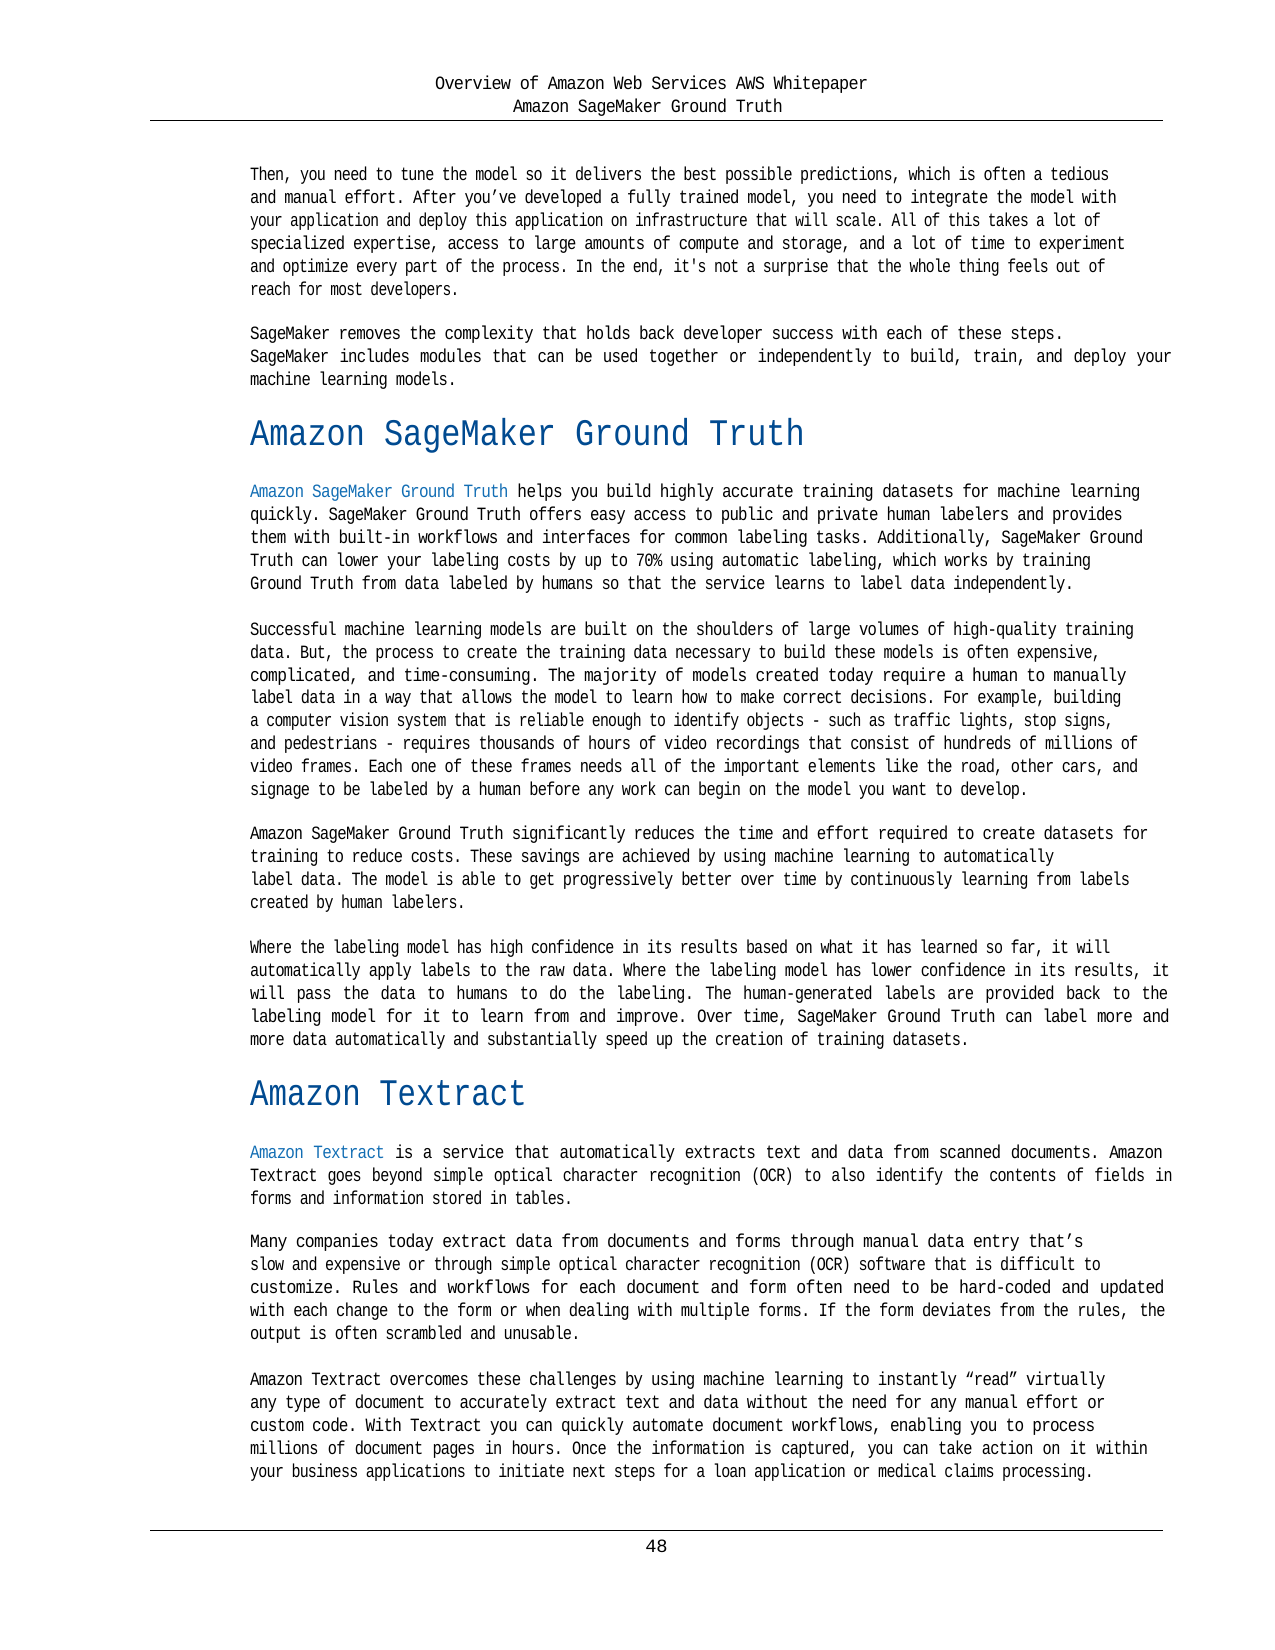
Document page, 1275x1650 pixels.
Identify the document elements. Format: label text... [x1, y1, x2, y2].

text Then, you need to tune the model so it delivers the best possible predictions, which is often a tedious and manual effort. After you’ve developed a fully trained model, you need to integrate the model with your application and deploy this application on infrastructure that will scale. All of this takes a lot of specialized expertise, access to large amounts of compute and storage, and a lot of time to experiment and optimize every part of the process. In the end, it's not a surprise that the whole thing feels out of reach for most developers. [250, 162, 1155, 300]
text custom code. With Textract you can quickly automate document workflows, enabling you to process [250, 1414, 1275, 1436]
text Amazon Textract is a service that automatically extracts text and data from scanned documents. Amazon Textract goes beyond simple optical character recognition (OCR) to also identify the contents of fields in forms and information stored in tables. [250, 1140, 1174, 1209]
text customize. Rules and workflows for each document and form often need to be hard-coded and updated with each change to the form or when dealing with multiple forms. If the form deviates from the rules, the output is often scrambled and unusable. [250, 1275, 1165, 1344]
text Amazon SageMaker Ground Truth significantly reduces the time and effort required to create datasets for training to reduce costs. These savings are achieved by using machine learning to automatically label data. The model is able to get progressively better over time by continuously learning from labels created by human labelers. [250, 821, 1158, 913]
text Amazon SageMaker Ground Truth helps you build highly accurate training datasets for machine learning quickly. SageMaker Ground Truth offers easy access to public and private human labelers and provides them with built-in workflows and interfaces for common labeling tasks. Additionally, SageMaker Ground Truth can lower your labeling costs by up to 70% using automatic labeling, which works by training Ground Truth from data labeled by humans so that the service learns to label data independently. [250, 479, 1170, 594]
text SageMaker includes modules that can be used together or independently to build, train, and deploy your machine learning models. [250, 344, 1172, 389]
text 48 [645, 1535, 1275, 1557]
text Successful machine learning models are built on the shoulders of large volumes of high-quality training data. But, the process to create the training data necessary to build these models is often expensive, complicated, and time-consuming. The majority of models created today require a human to manually label data in a way that allows the model to learn how to make correct decisions. For example, building a computer vision system that is reliable enough to identify objects - such as traffic lights, stop signs, and pedestrians - requires thousands of hours of video recordings that consist of hundreds of millions of video frames. Each one of these frames needs all of the important elements like the road, other cars, and signage to be labeled by a human before any work can begin on the model you want to develop. [250, 617, 1175, 800]
text millions of document pages in hours. Once the information is captured, you can take action on it within your business applications to initiate next steps for a loan application or medical claims processing. [250, 1436, 1160, 1482]
text Amazon Textract [250, 1071, 1275, 1114]
text Amazon Textract overcomes these challenges by using machine learning to instantly “read” virtually [250, 1368, 1275, 1390]
text SageMaker removes the complexity that holds back developer success with each of these steps. [250, 322, 1275, 343]
text slow and expensive or through simple optical character recognition (OCR) software that is difficult to [250, 1253, 1275, 1275]
text Where the labeling model has high confidence in its results based on what it has learned so far, it will [250, 937, 1275, 958]
text Overview of Amazon Web Services AWS Whitepaper Amazon SageMaker Ground Truth [435, 71, 892, 117]
text any type of document to accurately extract text and data without the need for any manual effort or [250, 1391, 1275, 1413]
text automatically apply labels to the raw data. Where the labeling model has lower confidence in its results, it will pass the data to humans to do the labeling. The human-generated labels are provided back to the labeling model for it to learn from and improve. Over time, SageMaker Ground Truth can label more and more data automatically and substantially speed up the creation of training datasets. [250, 958, 1170, 1050]
text Amazon SageMaker Ground Truth [250, 410, 1275, 453]
text Many companies today extract data from documents and forms through manual data entry that’s [250, 1231, 1275, 1252]
